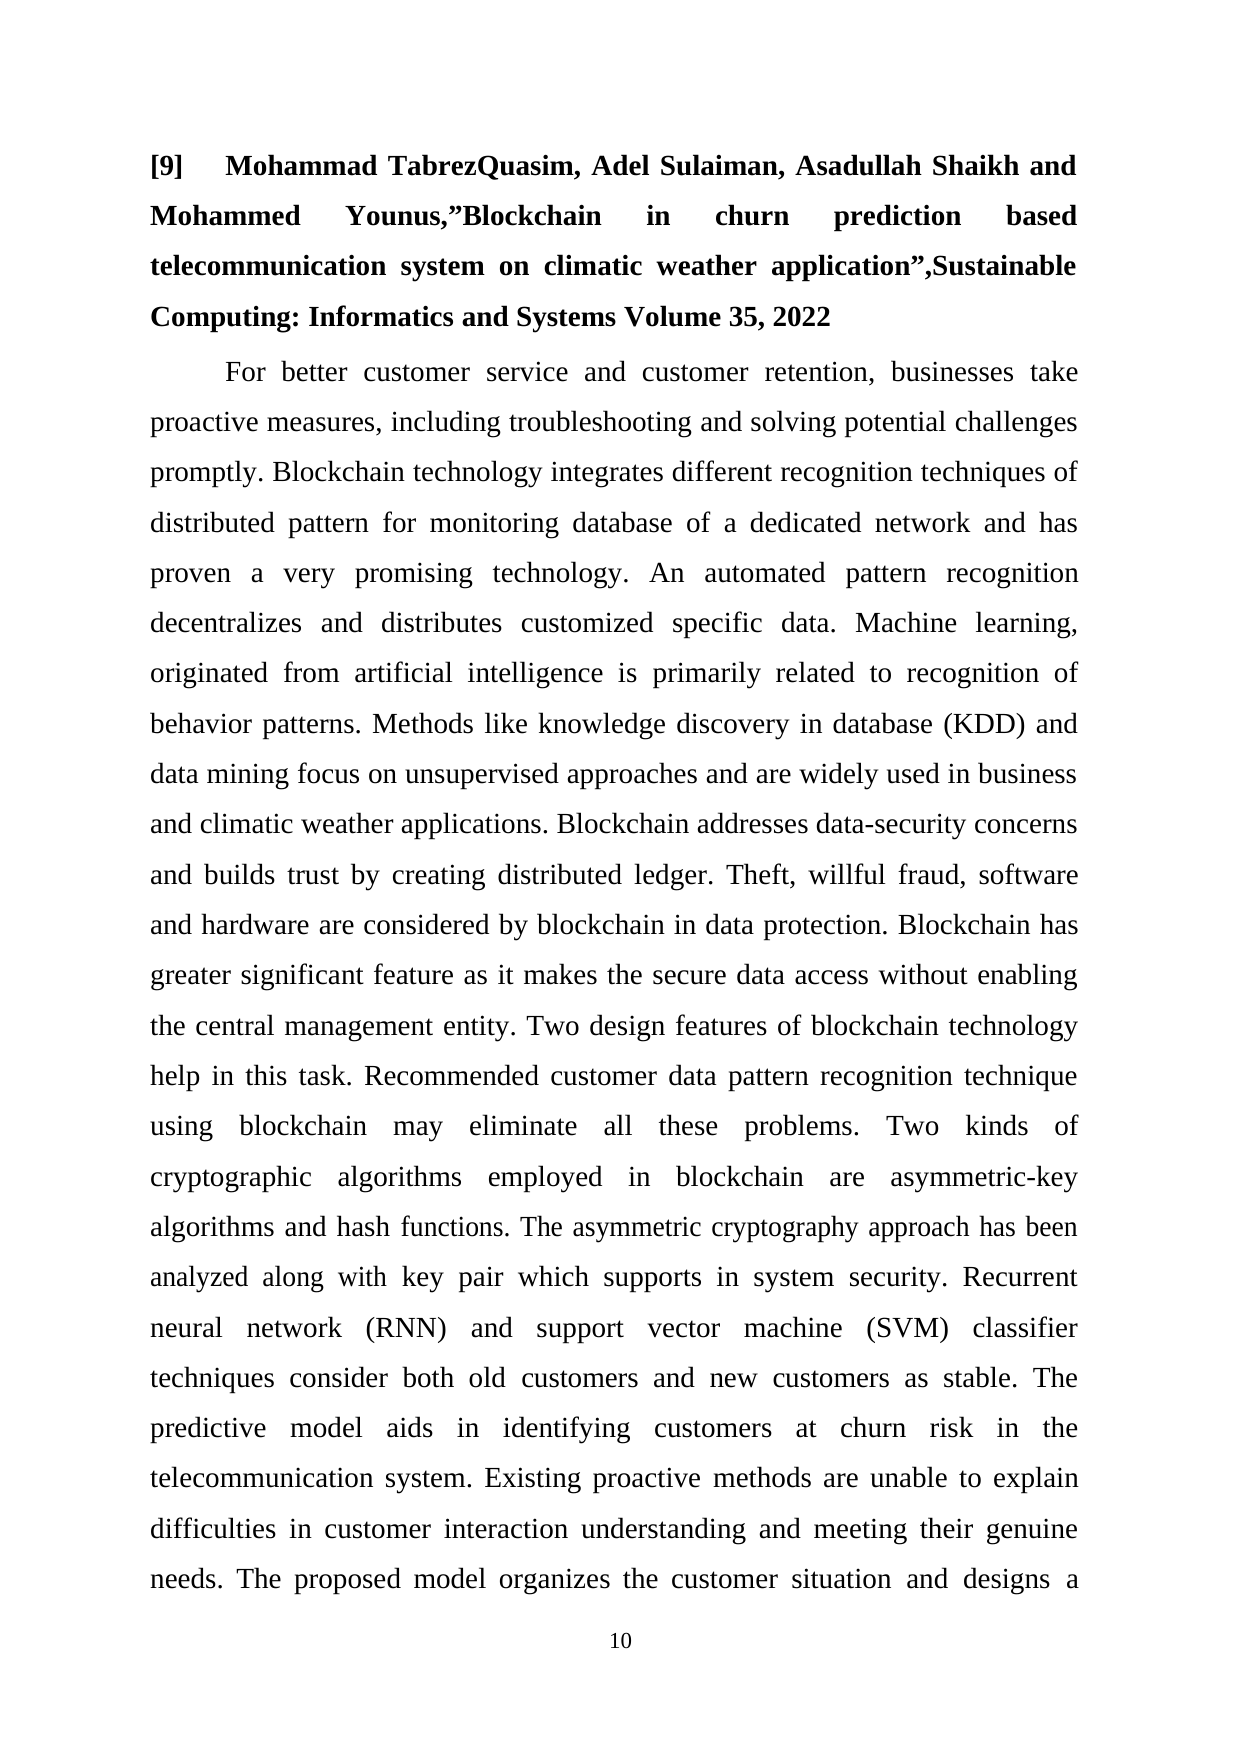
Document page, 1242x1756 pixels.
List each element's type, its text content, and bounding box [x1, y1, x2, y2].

subtitle Mohammad TabrezQuasim, Adel Sulaiman, Asadullah Shaikh and Mohammed Younus,”Blockchain in churn prediction based telecommunication system on climatic weather application”,Sustainable Computing: Informatics and Systems Volume 35, 2022 [150, 148, 1077, 332]
